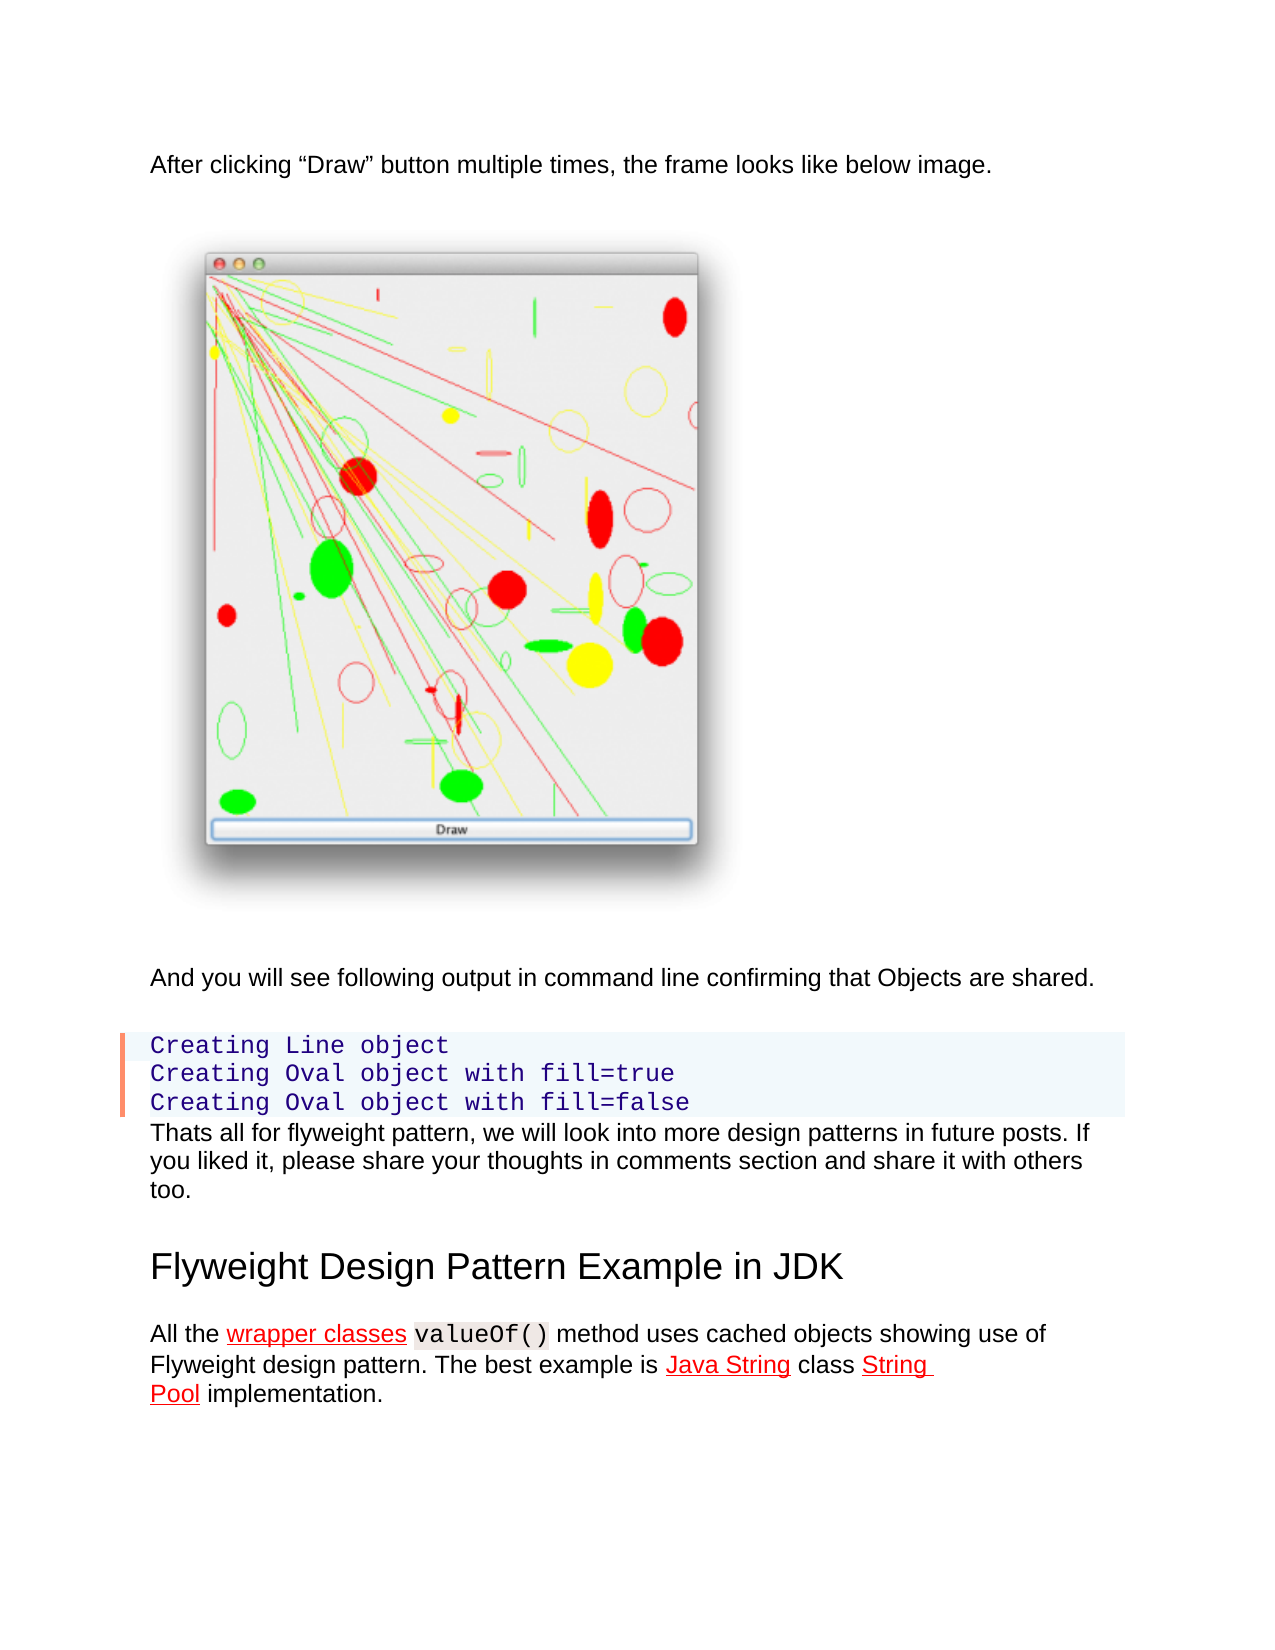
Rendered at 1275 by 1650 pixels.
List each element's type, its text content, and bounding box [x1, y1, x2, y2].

picture [150, 219, 754, 923]
text Creating Line object [120, 1032, 1125, 1061]
text And you will see following output in command line confirming that Objects are shared. [150, 963, 1125, 992]
text After clicking “Draw” button multiple times, the frame looks like below image. [150, 150, 1125, 179]
text Creating Oval object with fill=true [150, 1061, 1125, 1089]
text Creating Oval object with fill=false [150, 1089, 1125, 1117]
text Thats all for flyweight pattern, we will look into more design patterns in future posts. If you liked it, please share your thoughts in comments section and share it with others too. [150, 1117, 1125, 1204]
subtitle Flyweight Design Pattern Example in JDK [150, 1244, 1125, 1287]
text All the wrapper classes valueOf() method uses cached objects showing use of Flyweight design pattern. The best example is Java String class String Pool implementation. [150, 1319, 1125, 1407]
